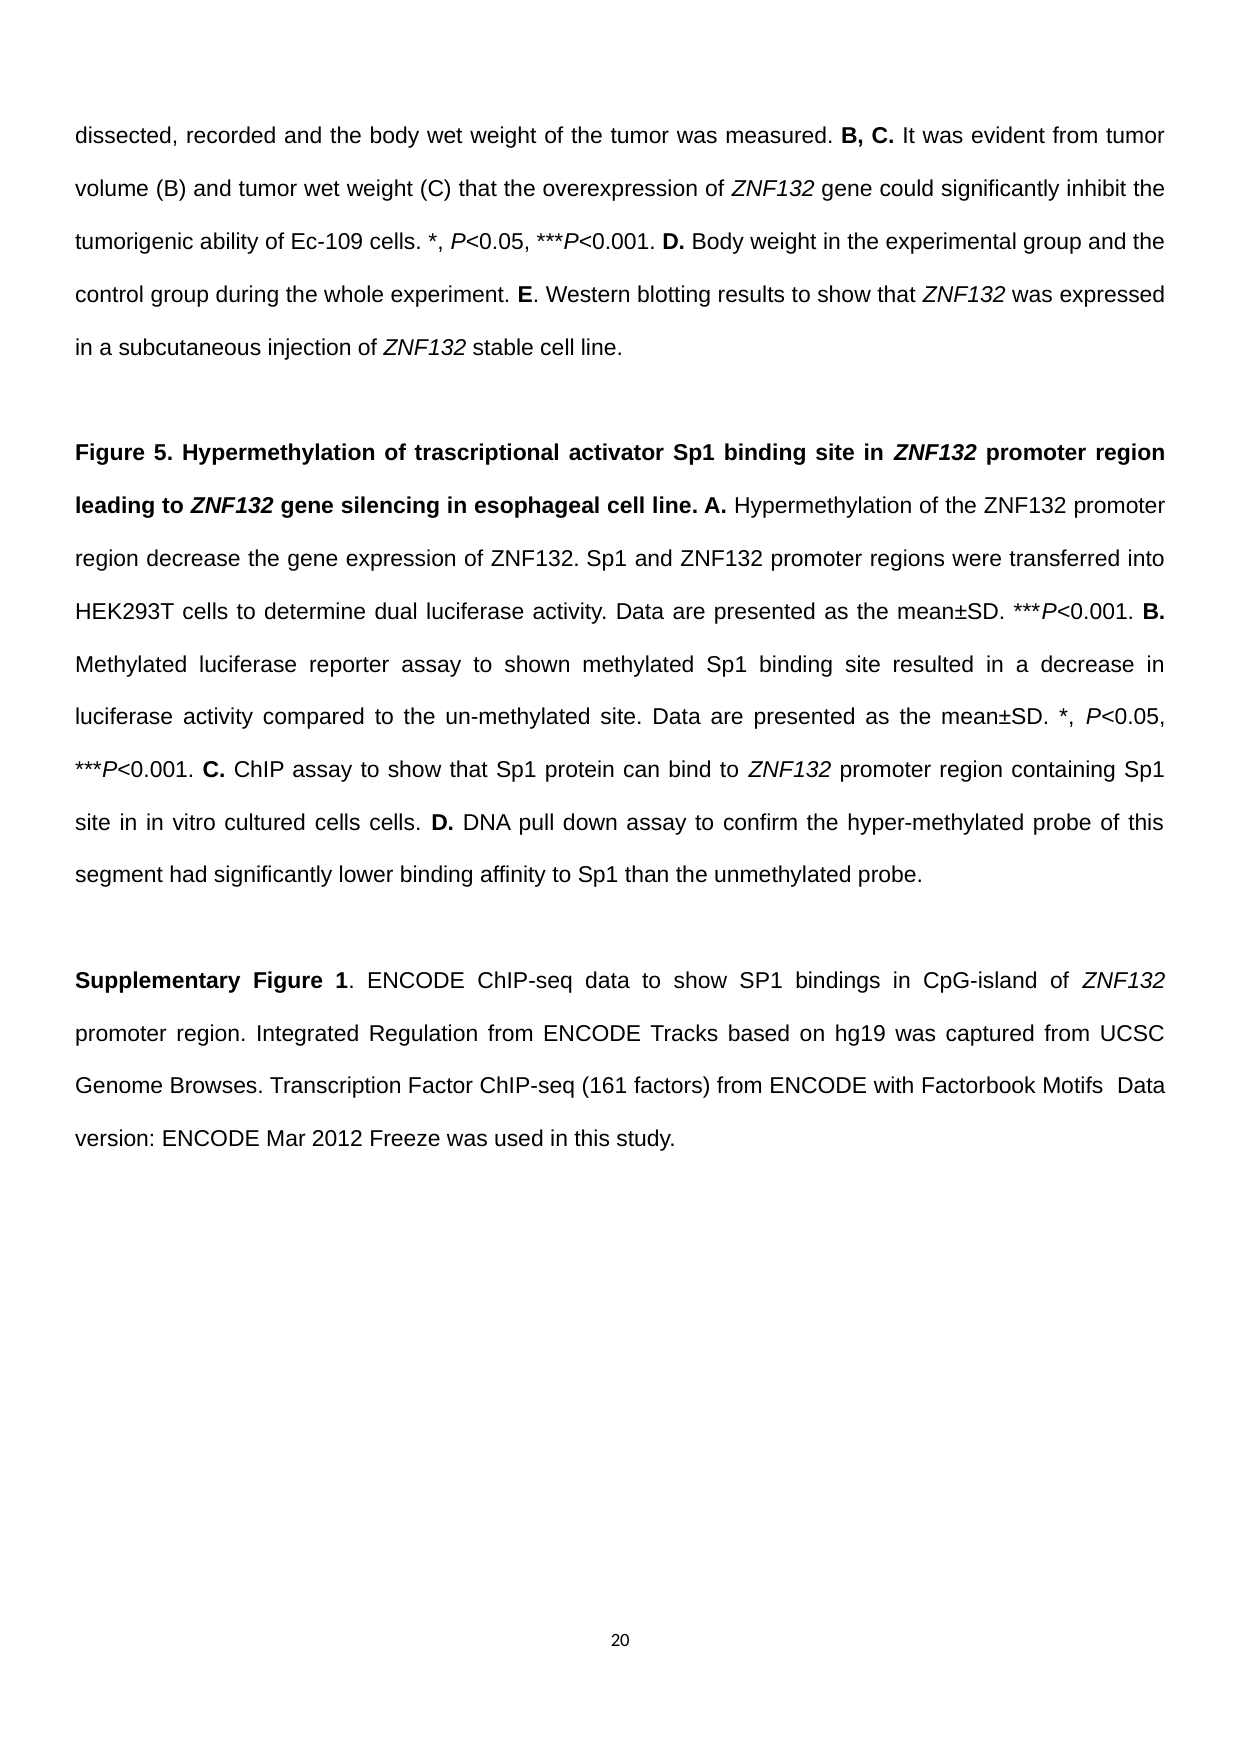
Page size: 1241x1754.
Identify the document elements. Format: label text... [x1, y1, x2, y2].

text Figure 5. Hypermethylation of trascriptional activator Sp1 binding site in ZNF132 promoter region leading to ZNF132 gene silencing in esophageal cell line. A. Hypermethylation of the ZNF132 promoter region decrease the gene expression of ZNF132. Sp1 and ZNF132 promoter regions were transferred into HEK293T cells to determine dual luciferase activity. Data are presented as the mean±SD. ***P<0.001. B. Methylated luciferase reporter assay to shown methylated Sp1 binding site resulted in a decrease in luciferase activity compared to the un-methylated site. Data are presented as the mean±SD. *, P<0.05, ***P<0.001. C. ChIP assay to show that Sp1 protein can bind to ZNF132 promoter region containing Sp1 site in in vitro cultured cells cells. D. DNA pull down assay to confirm the hyper-methylated probe of this segment had significantly lower binding affinity to Sp1 than the unmethylated probe. [75, 439, 1165, 888]
text Supplementary Figure 1. ENCODE ChIP-seq data to show SP1 bindings in CpG-island of ZNF132 promoter region. Integrated Regulation from ENCODE Tracks based on hg19 was captured from UCSC Genome Browses. Transcription Factor ChIP-seq (161 factors) from ENCODE with Factorbook Motifs Data version: ENCODE Mar 2012 Freeze was used in this study. [75, 967, 1165, 1151]
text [75, 122, 1165, 360]
